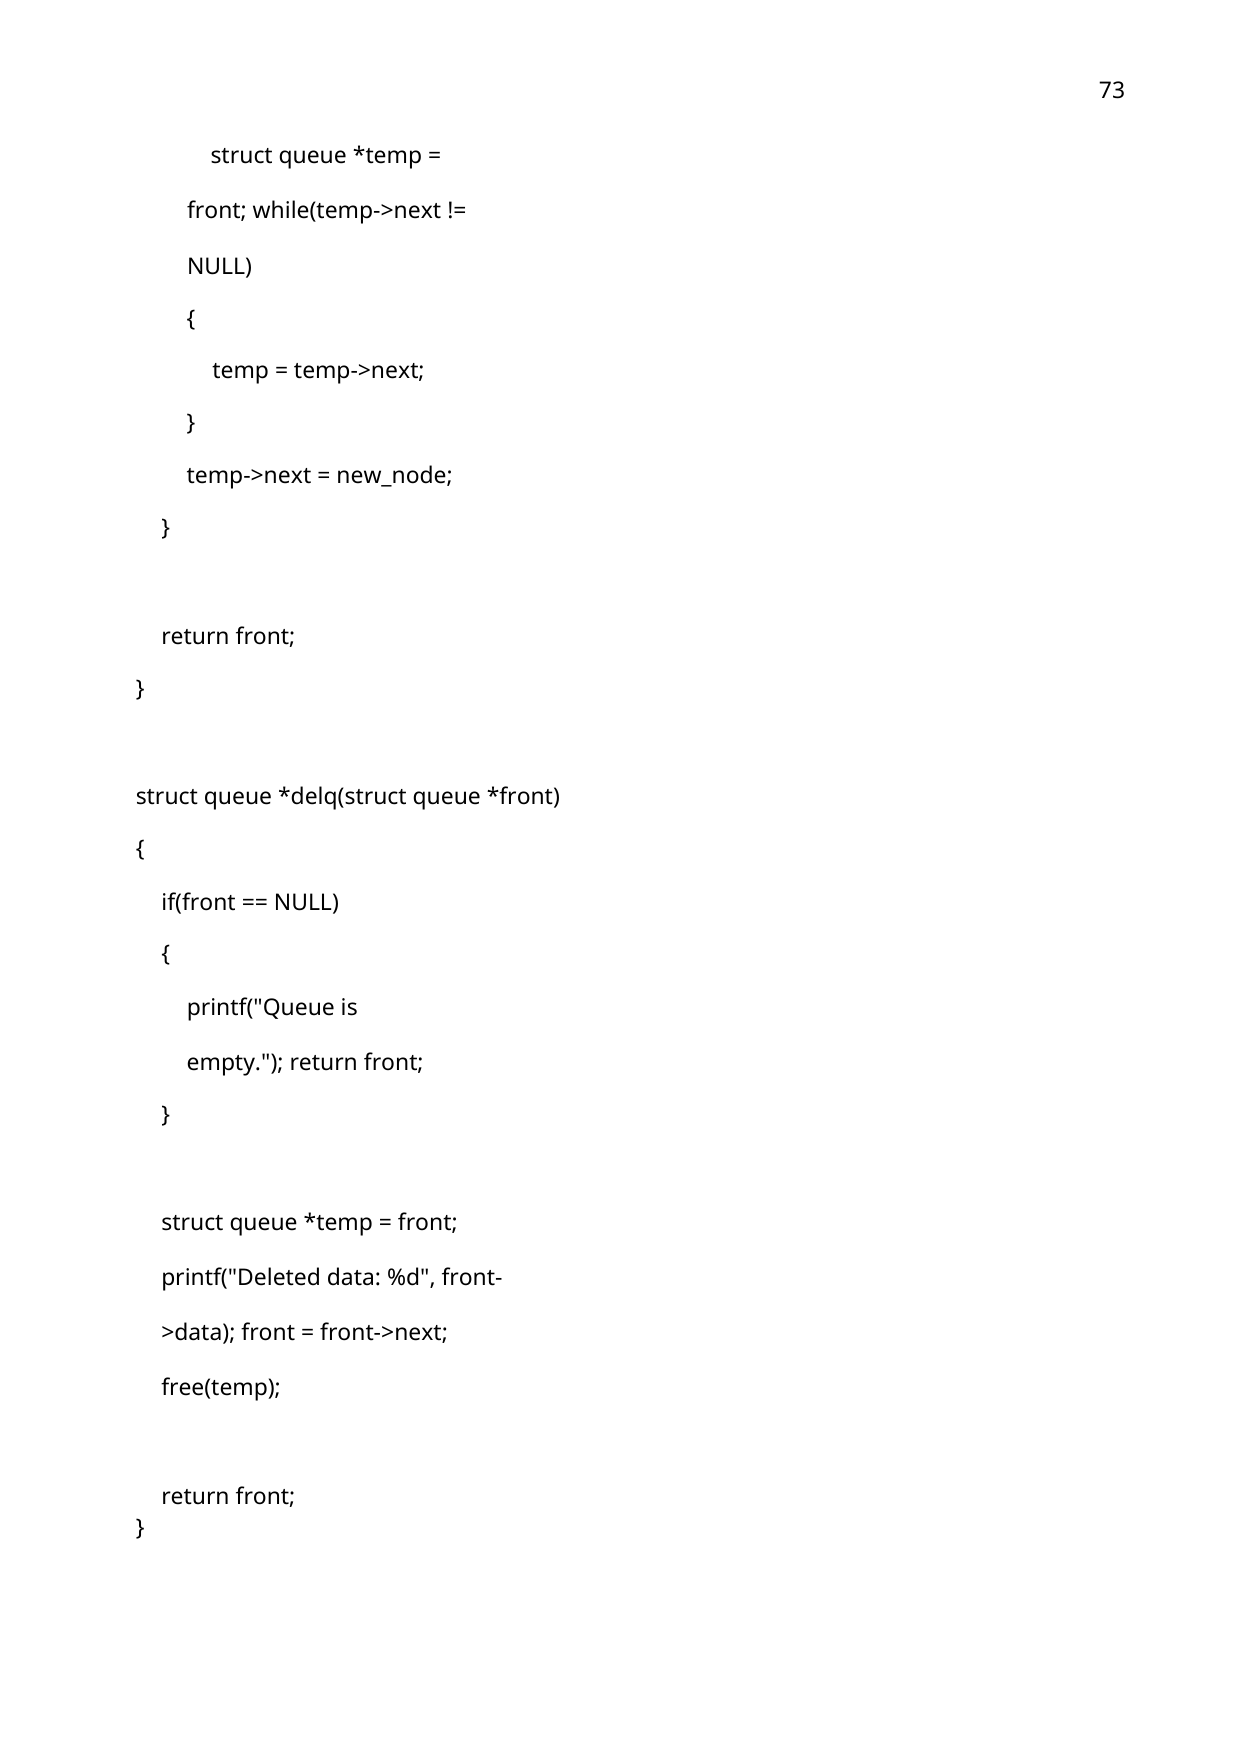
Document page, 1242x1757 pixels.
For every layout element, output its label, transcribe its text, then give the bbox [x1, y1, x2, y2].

text temp = temp->next; [212, 354, 1162, 385]
text { [186, 306, 1162, 332]
text { [161, 937, 1162, 968]
text struct queue *temp = front; printf("Deleted data: %d", front->data); front = front->next; [161, 1206, 552, 1347]
text printf("Queue is empty."); return front; [186, 991, 444, 1077]
text { [136, 832, 1162, 863]
text temp->next = new_node; [186, 459, 1162, 490]
text if(front == NULL) [161, 886, 1162, 917]
text struct queue *delq(struct queue *front) [136, 780, 1162, 812]
text struct queue *temp = front; while(temp->next != NULL) [187, 139, 483, 281]
text return front; [161, 620, 1162, 651]
text } [186, 406, 1162, 437]
text } [136, 1511, 1162, 1542]
text } [161, 511, 1162, 542]
text } [161, 1102, 1162, 1128]
text return front; [161, 1480, 1162, 1511]
text } [136, 671, 1162, 703]
text free(temp); [161, 1371, 1162, 1402]
